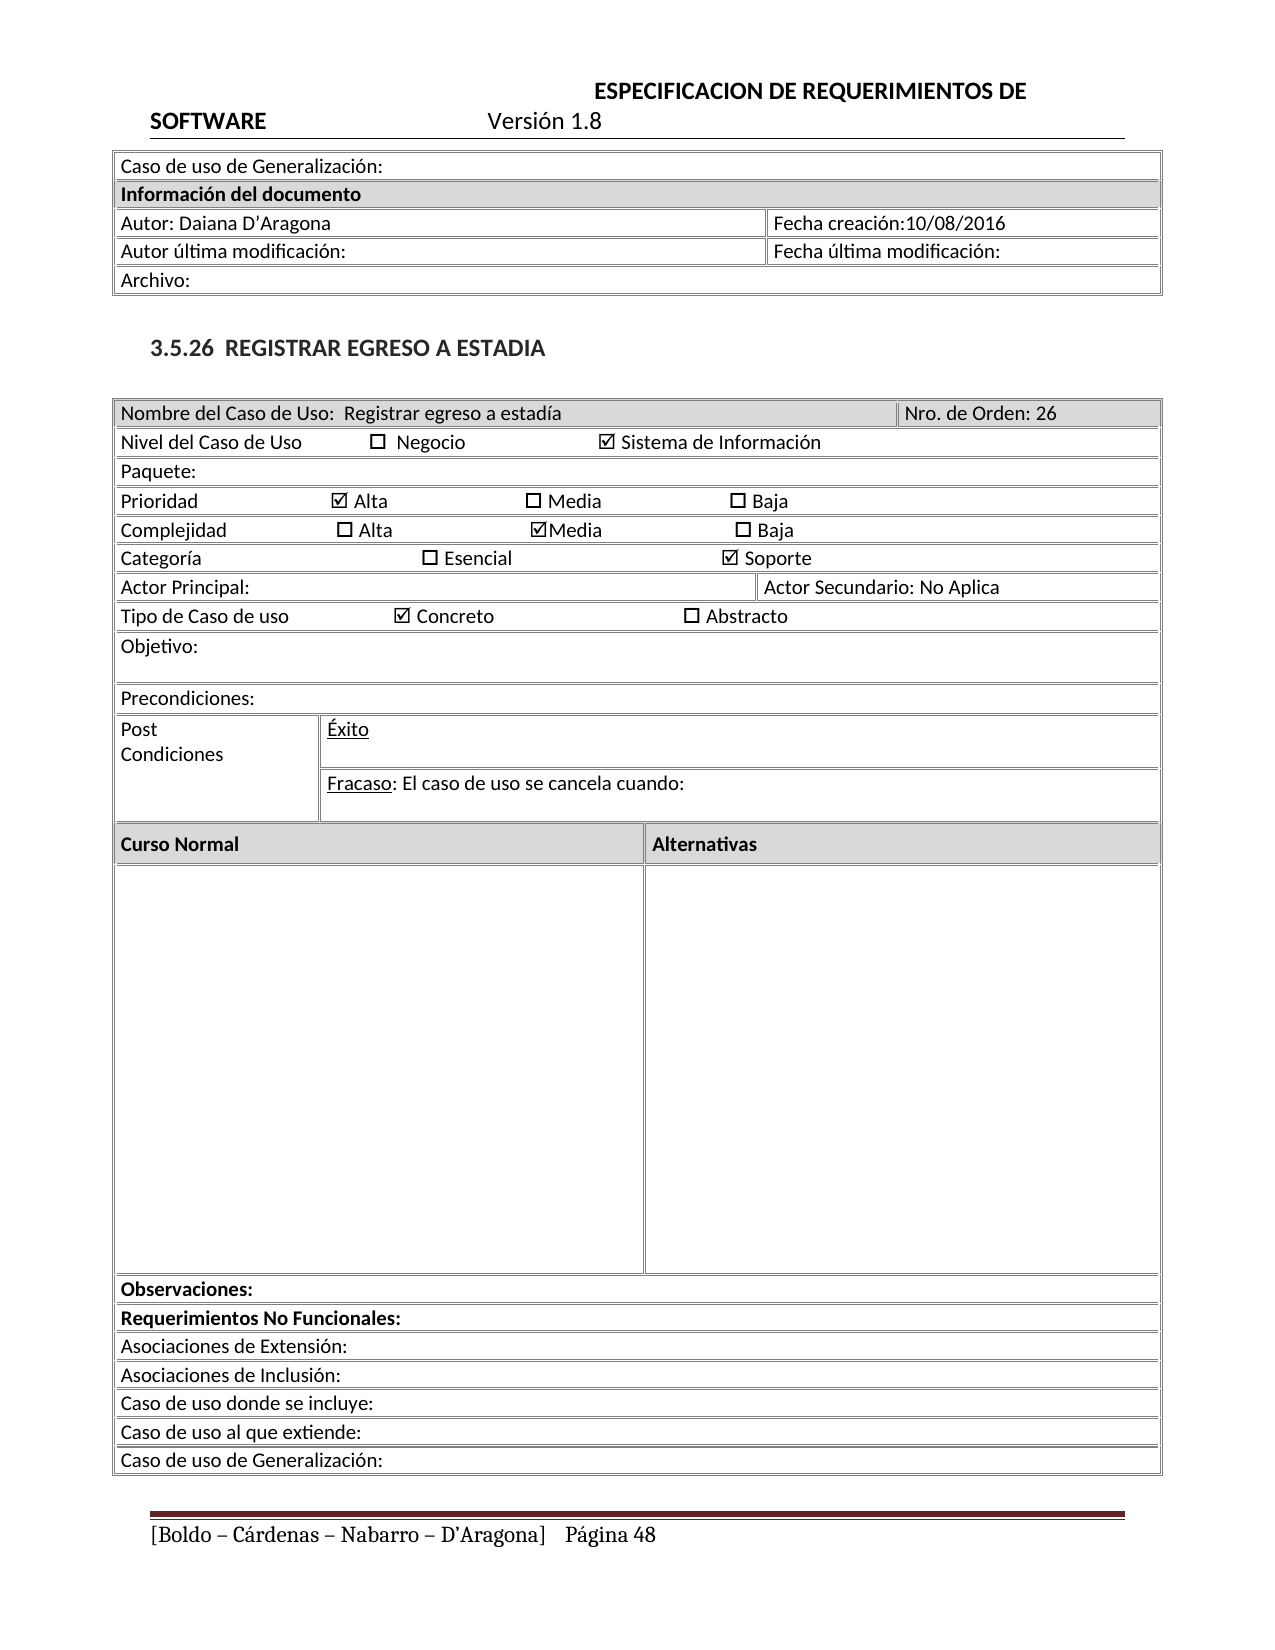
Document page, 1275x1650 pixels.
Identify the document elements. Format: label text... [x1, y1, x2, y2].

table_cell Actor Secundario: No Aplica [758, 571, 1160, 600]
table_header Nombre del Caso de Uso: Registrar egreso a estadía [115, 401, 897, 426]
table_cell Prioridad Alta Media Baja [113, 485, 1162, 514]
table_cell Post Condiciones [113, 713, 320, 821]
table_cell Autor: Daiana D’Aragona [113, 207, 766, 236]
table_cell Actor Principal: [115, 571, 755, 600]
table_cell Éxito [320, 713, 1162, 767]
table_cell Fecha última modificación: [768, 236, 1160, 264]
table_header Nro. de Orden: 26 [897, 401, 1160, 426]
table_cell Tipo de Caso de uso Concreto Abstracto [113, 600, 1162, 630]
table_cell Precondiciones: [115, 682, 1160, 713]
table_cell Caso de uso de Generalización: [113, 1444, 1162, 1473]
table_cell Información del documento [115, 179, 1160, 207]
subtitle REGISTRAR EGRESO A ESTADIA [150, 332, 1125, 363]
table_cell Fracaso: El caso de uso se cancela cuando: [321, 767, 1160, 821]
table_cell Alternativas [646, 821, 1160, 863]
table_cell Complejidad Alta Media Baja [115, 514, 1160, 542]
table_cell Curso Normal [115, 821, 643, 863]
table_cell Caso de uso de Generalización: [115, 153, 1160, 178]
table_cell Observaciones: [113, 1273, 1162, 1302]
table_cell Nivel del Caso de Uso Negocio Sistema de Información [113, 426, 1162, 456]
table_cell [645, 863, 1162, 1273]
table_cell Objetivo: [113, 630, 1162, 682]
table_cell Autor última modificación: [115, 236, 765, 264]
table_cell Paquete: [115, 456, 1160, 485]
table_cell Requerimientos No Funcionales: [115, 1302, 1160, 1330]
table_cell Asociaciones de Inclusión: [115, 1359, 1160, 1387]
table_cell Categoría Esencial Soporte [113, 542, 1162, 571]
table_cell [113, 863, 645, 1273]
table_cell Archivo: [113, 264, 1162, 293]
table_cell Fecha creación:10/08/2016 [766, 207, 1162, 236]
table_cell Caso de uso al que extiende: [115, 1416, 1160, 1444]
table_cell Caso de uso donde se incluye: [113, 1387, 1162, 1416]
table_cell Asociaciones de Extensión: [113, 1330, 1162, 1359]
